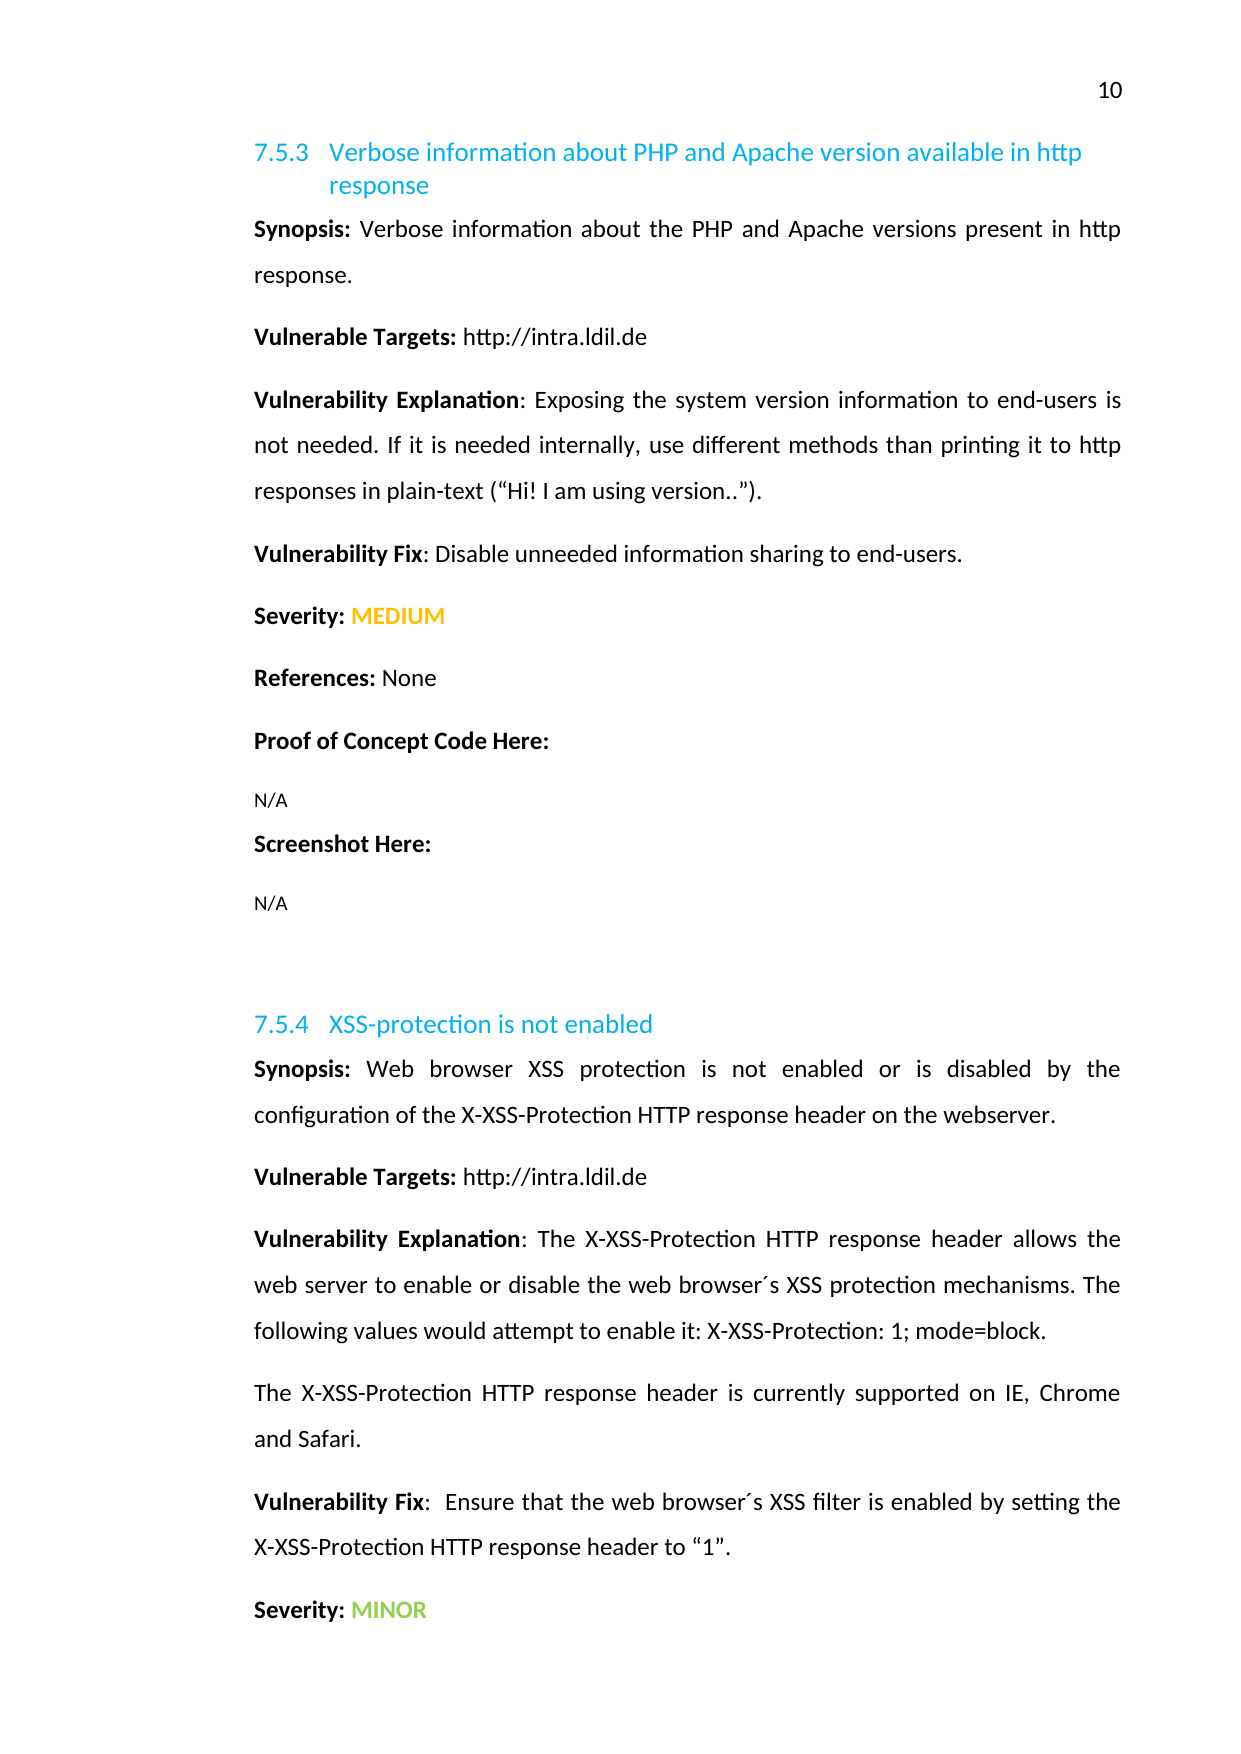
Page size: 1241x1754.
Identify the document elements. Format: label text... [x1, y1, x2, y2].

text N/A [254, 890, 1122, 916]
text Severity: MEDIUM [254, 600, 1122, 631]
text Vulnerability Explanation: The X-XSS-Protection HTTP response header allows the web server to enable or disable the web browser´s XSS protection mechanisms. The following values would attempt to enable it: X-XSS-Protection: 1; mode=block. [254, 1224, 1122, 1346]
subtitle XSS-protection is not enabled [254, 1008, 1122, 1041]
text Synopsis: Web browser XSS protection is not enabled or is disabled by the configuration of the X-XSS-Protection HTTP response header on the webserver. [254, 1053, 1122, 1129]
text Vulnerable Targets: http://intra.ldil.de [254, 322, 1122, 352]
text Vulnerable Targets: http://intra.ldil.de [254, 1161, 1122, 1192]
text References: None [254, 663, 1122, 693]
text Vulnerability Fix: Disable unneeded information sharing to end-users. [254, 538, 1122, 568]
text Proof of Concept Code Here: [254, 725, 1122, 756]
subtitle Verbose information about PHP and Apache version available in http response [254, 135, 1122, 201]
text The X-XSS-Protection HTTP response header is currently supported on IE, Chrome and Safari. [254, 1377, 1122, 1454]
text Synopsis: Verbose information about the PHP and Apache versions present in http response. [254, 213, 1122, 290]
text N/A Screenshot Here: [254, 787, 1122, 858]
text Severity: MINOR [254, 1594, 1122, 1624]
text Vulnerability Explanation: Exposing the system version information to end-users is not needed. If it is needed internally, use different methods than printing it to http responses in plain-text (“Hi! I am using version..”). [254, 384, 1122, 506]
text Vulnerability Fix: Ensure that the web browser´s XSS filter is enabled by setting the X-XSS-Protection HTTP response header to “1”. [254, 1486, 1122, 1562]
